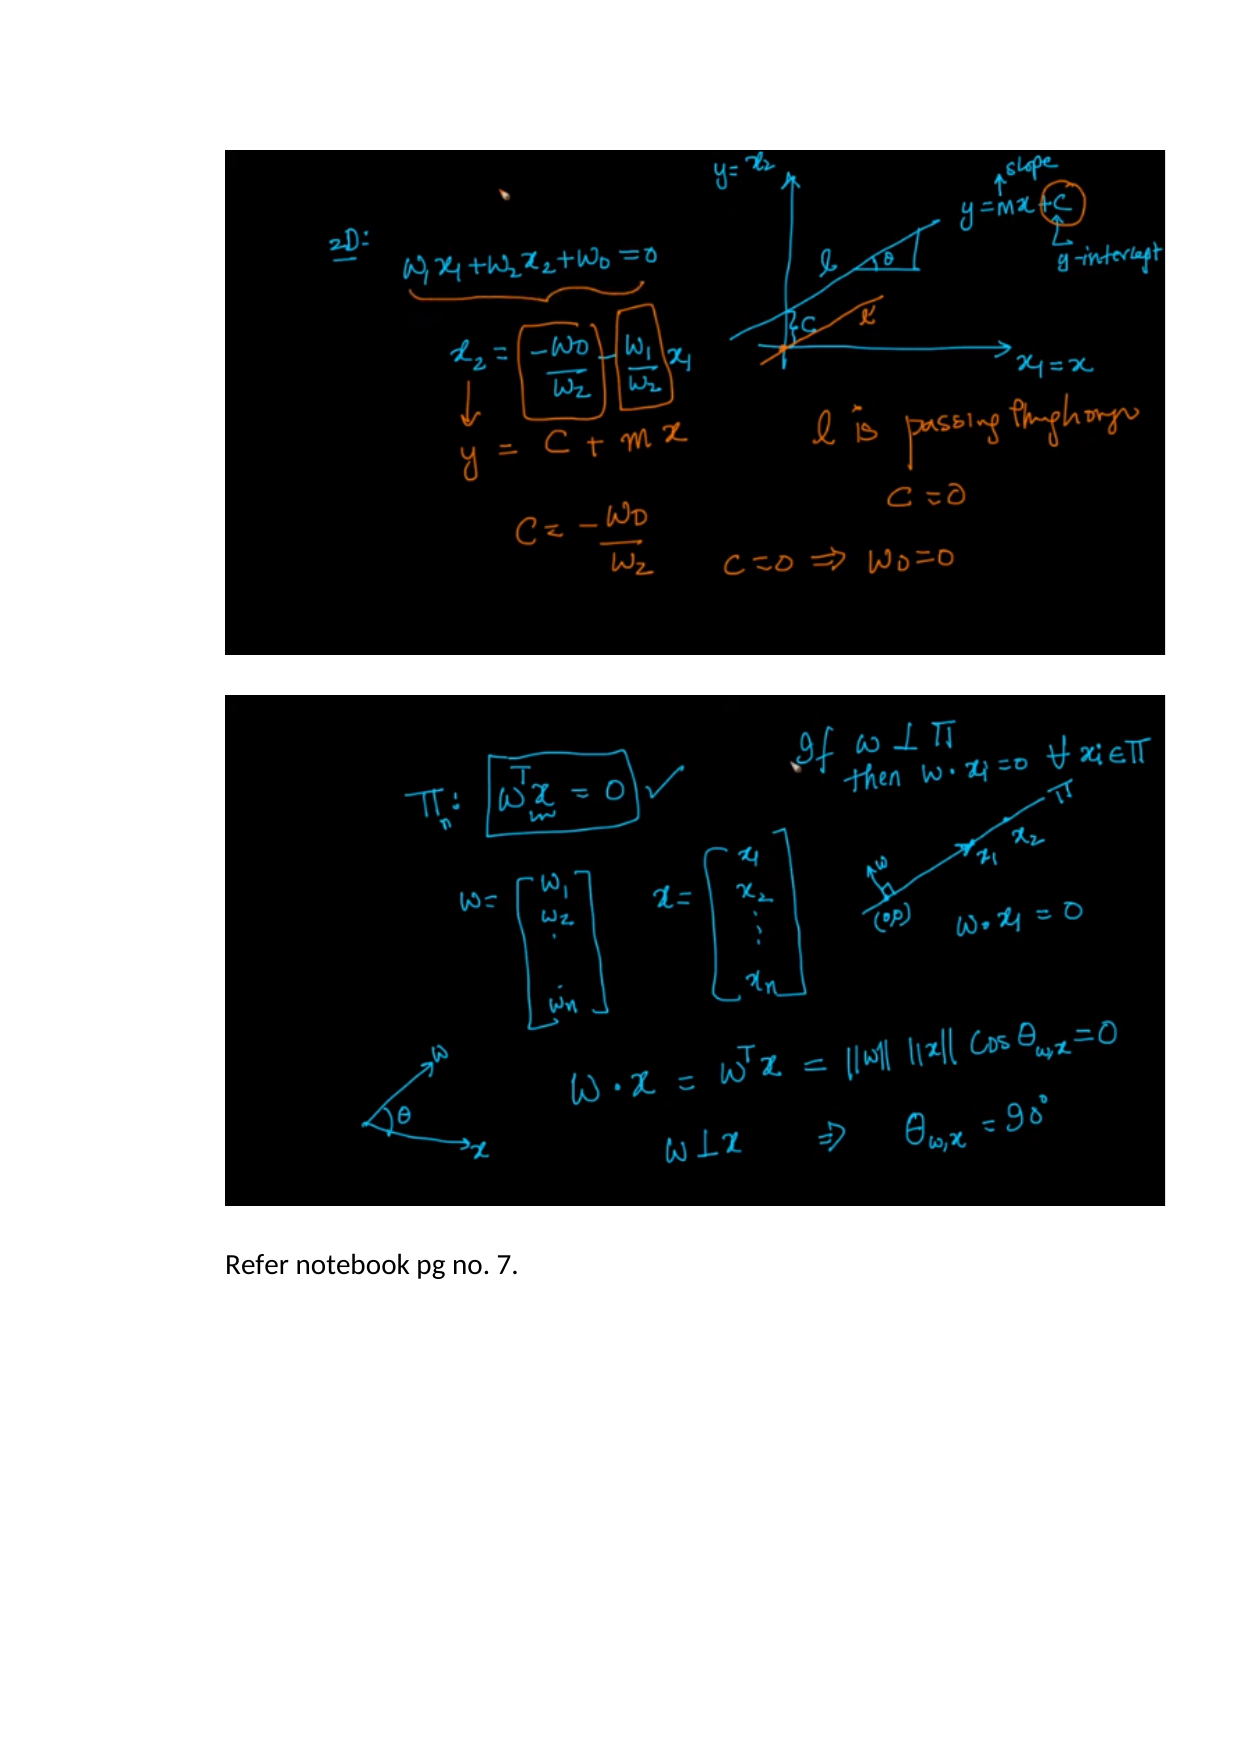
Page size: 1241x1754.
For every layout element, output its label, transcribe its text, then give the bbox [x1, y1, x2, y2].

picture [225, 695, 1166, 1206]
picture [225, 150, 1166, 655]
list Refer notebook pg no. 7. [225, 1246, 1090, 1281]
